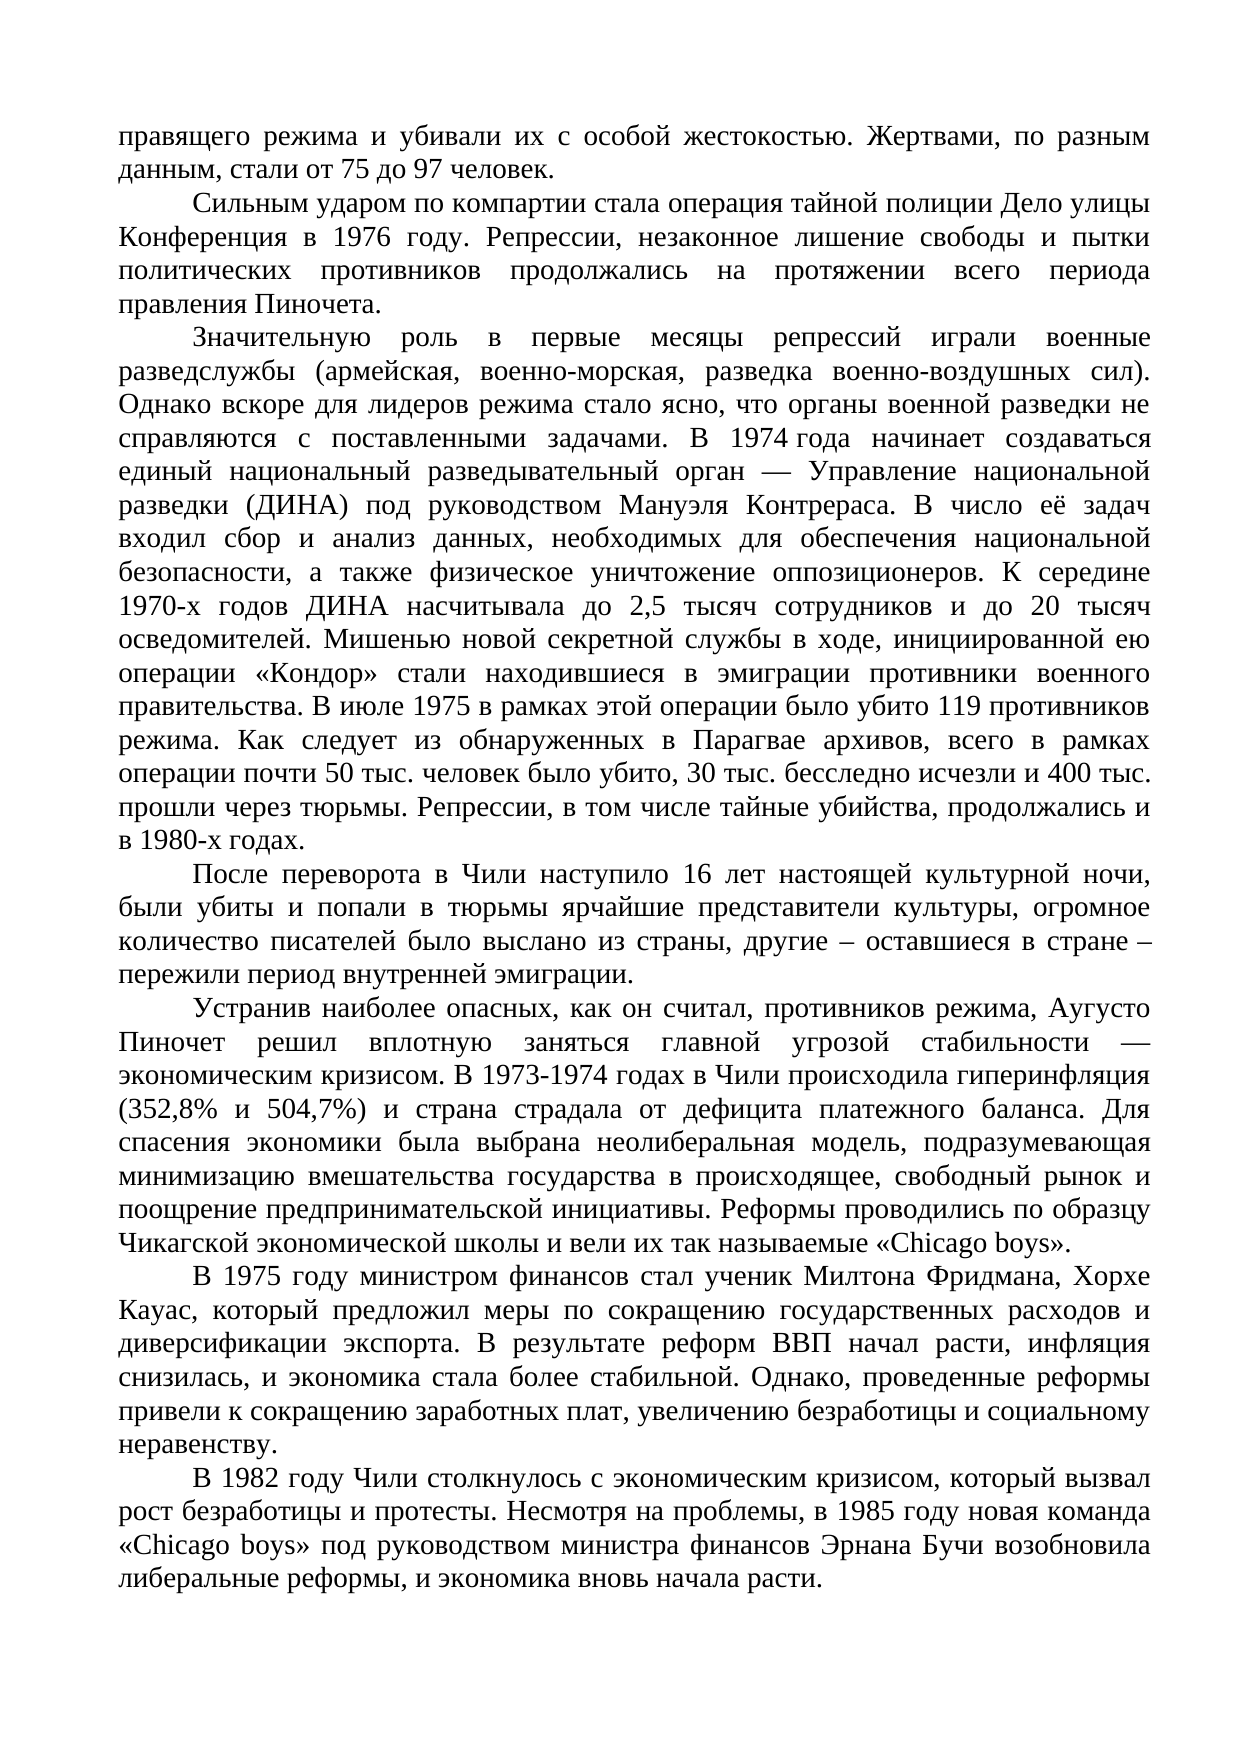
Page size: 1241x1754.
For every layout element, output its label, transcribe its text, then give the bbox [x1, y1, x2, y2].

text В 1975 году министром финансов стал ученик Милтона Фридмана, Хорхе Кауас, который предложил меры по сокращению государственных расходов и диверсификации экспорта. В результате реформ ВВП начал расти, инфляция снизилась, и экономика стала более стабильной. Однако, проведенные реформы привели к сокращению заработных плат, увеличению безработицы и социальному неравенству. [118, 1258, 1152, 1460]
text В 1982 году Чили столкнулось с экономическим кризисом, который вызвал рост безработицы и протесты. Несмотря на проблемы, в 1985 году новая команда «Chicago boys» под руководством министра финансов Эрнана Бучи возобновила либеральные реформы, и экономика вновь начала расти. [118, 1460, 1152, 1594]
text Сильным ударом по компартии стала операция тайной полиции Дело улицы Конференция в 1976 году. Репрессии, незаконное лишение свободы и пытки политических противников продолжались на протяжении всего периода правления Пиночета. [118, 185, 1152, 319]
text После переворота в Чили наступило 16 лет настоящей культурной ночи, были убиты и попали в тюрьмы ярчайшие представители культуры, огромное количество писателей было выслано из страны, другие – оставшиеся в стране – пережили период внутренней эмиграции. [118, 856, 1152, 990]
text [118, 118, 1152, 185]
text Устранив наиболее опасных, как он считал, противников режима, Аугусто Пиночет решил вплотную заняться главной угрозой стабильности — экономическим кризисом. В 1973-1974 годах в Чили происходила гиперинфляция (352,8% и 504,7%) и страна страдала от дефицита платежного баланса. Для спасения экономики была выбрана неолиберальная модель, подразумевающая минимизацию вмешательства государства в происходящее, свободный рынок и поощрение предпринимательской инициативы. Реформы проводились по образцу Чикагской экономической школы и вели их так называемые «Chicago boys». [118, 990, 1152, 1258]
text Значительную роль в первые месяцы репрессий играли военные разведслужбы (армейская, военно-морская, разведка военно-воздушных сил). Однако вскоре для лидеров режима стало ясно, что органы военной разведки не справляются с поставленными задачами. В 1974 года начинает создаваться единый национальный разведывательный орган — Управление национальной разведки (ДИНА) под руководством Мануэля Контрераса. В число её задач входил сбор и анализ данных, необходимых для обеспечения национальной безопасности, а также физическое уничтожение оппозиционеров. К середине 1970-х годов ДИНА насчитывала до 2,5 тысяч сотрудников и до 20 тысяч осведомителей. Мишенью новой секретной службы в ходе, инициированной ею операции «Кондор» стали находившиеся в эмиграции противники военного правительства. В июле 1975 в рамках этой операции было убито 119 противников режима. Как следует из обнаруженных в Парагвае архивов, всего в рамках операции почти 50 тыс. человек было убито, 30 тыс. бесследно исчезли и 400 тыс. прошли через тюрьмы. Репрессии, в том числе тайные убийства, продолжались и в 1980-х годах. [118, 319, 1152, 856]
